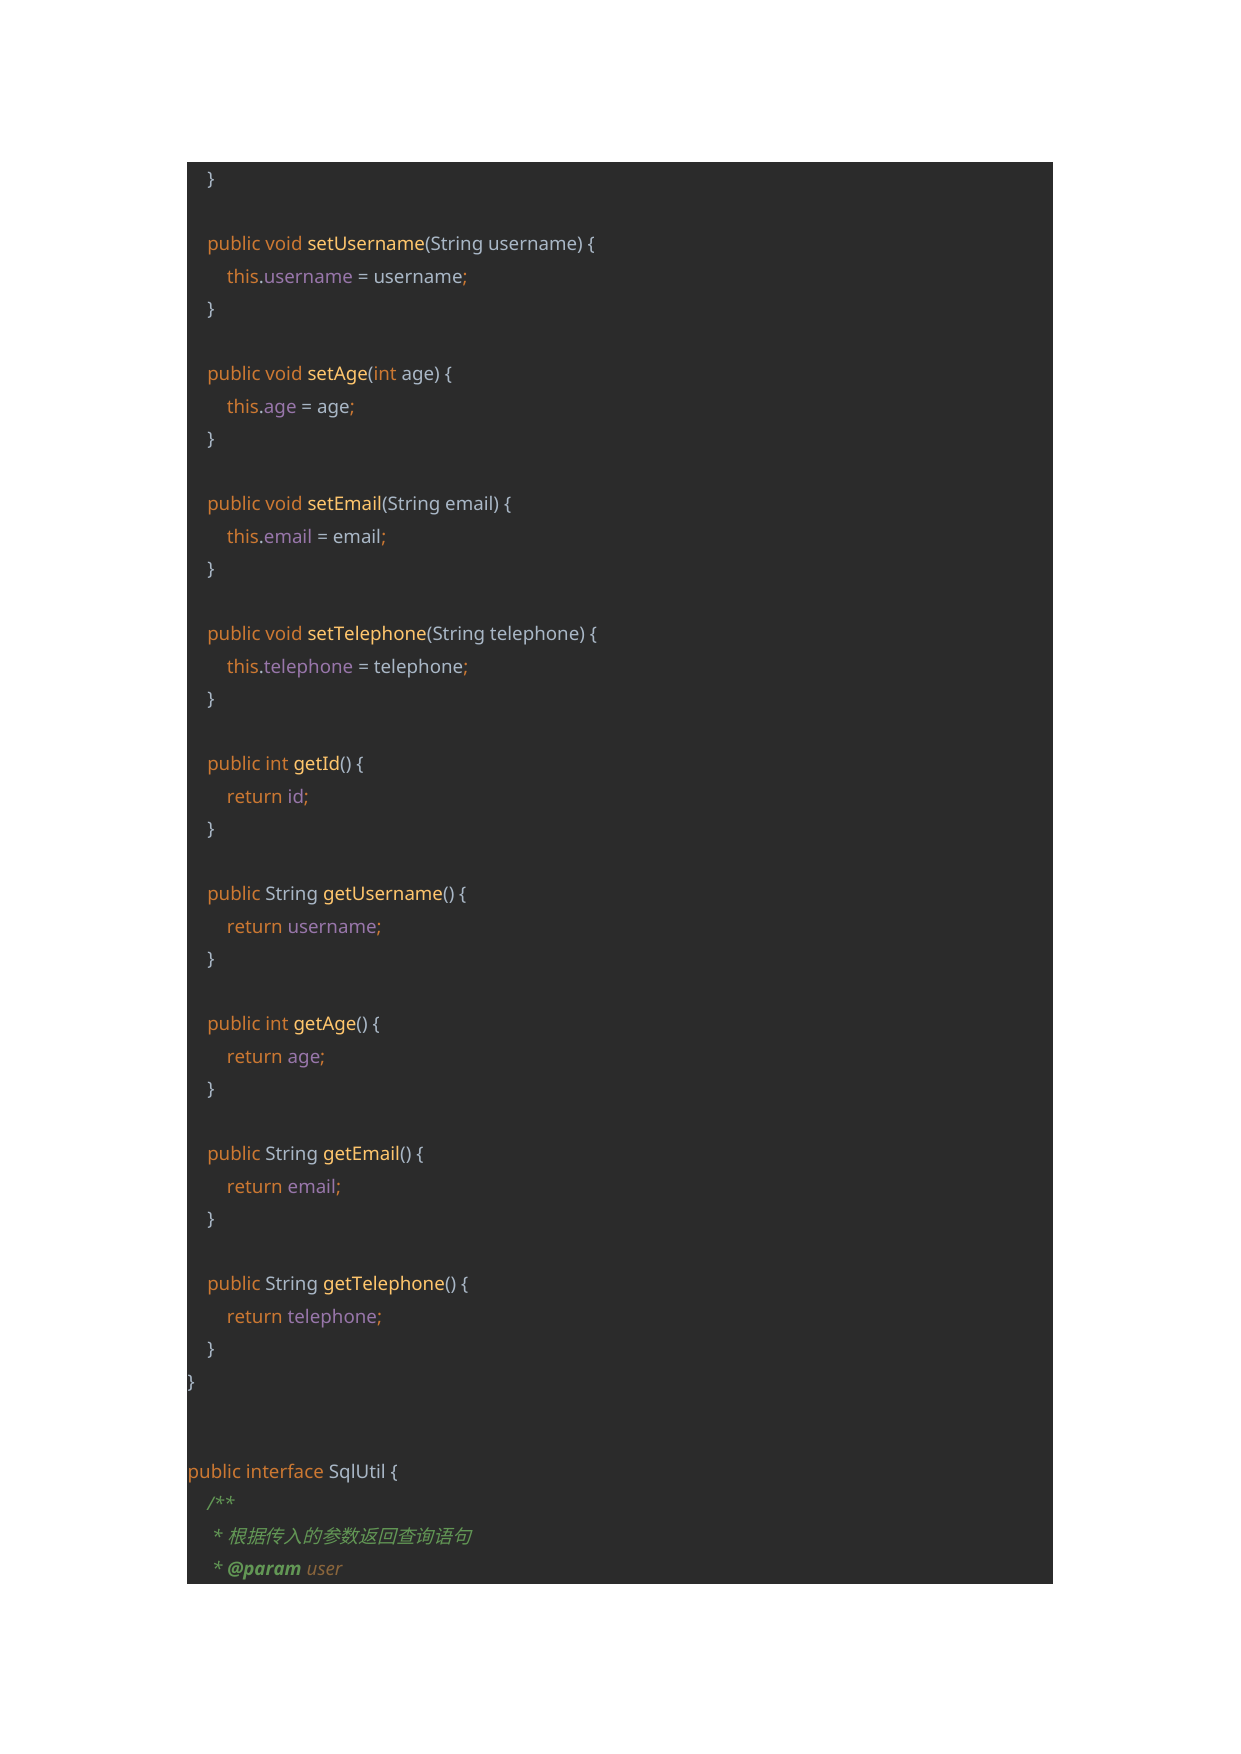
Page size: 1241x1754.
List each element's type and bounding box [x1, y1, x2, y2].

text [187, 1454, 1053, 1584]
list [187, 162, 1053, 1397]
